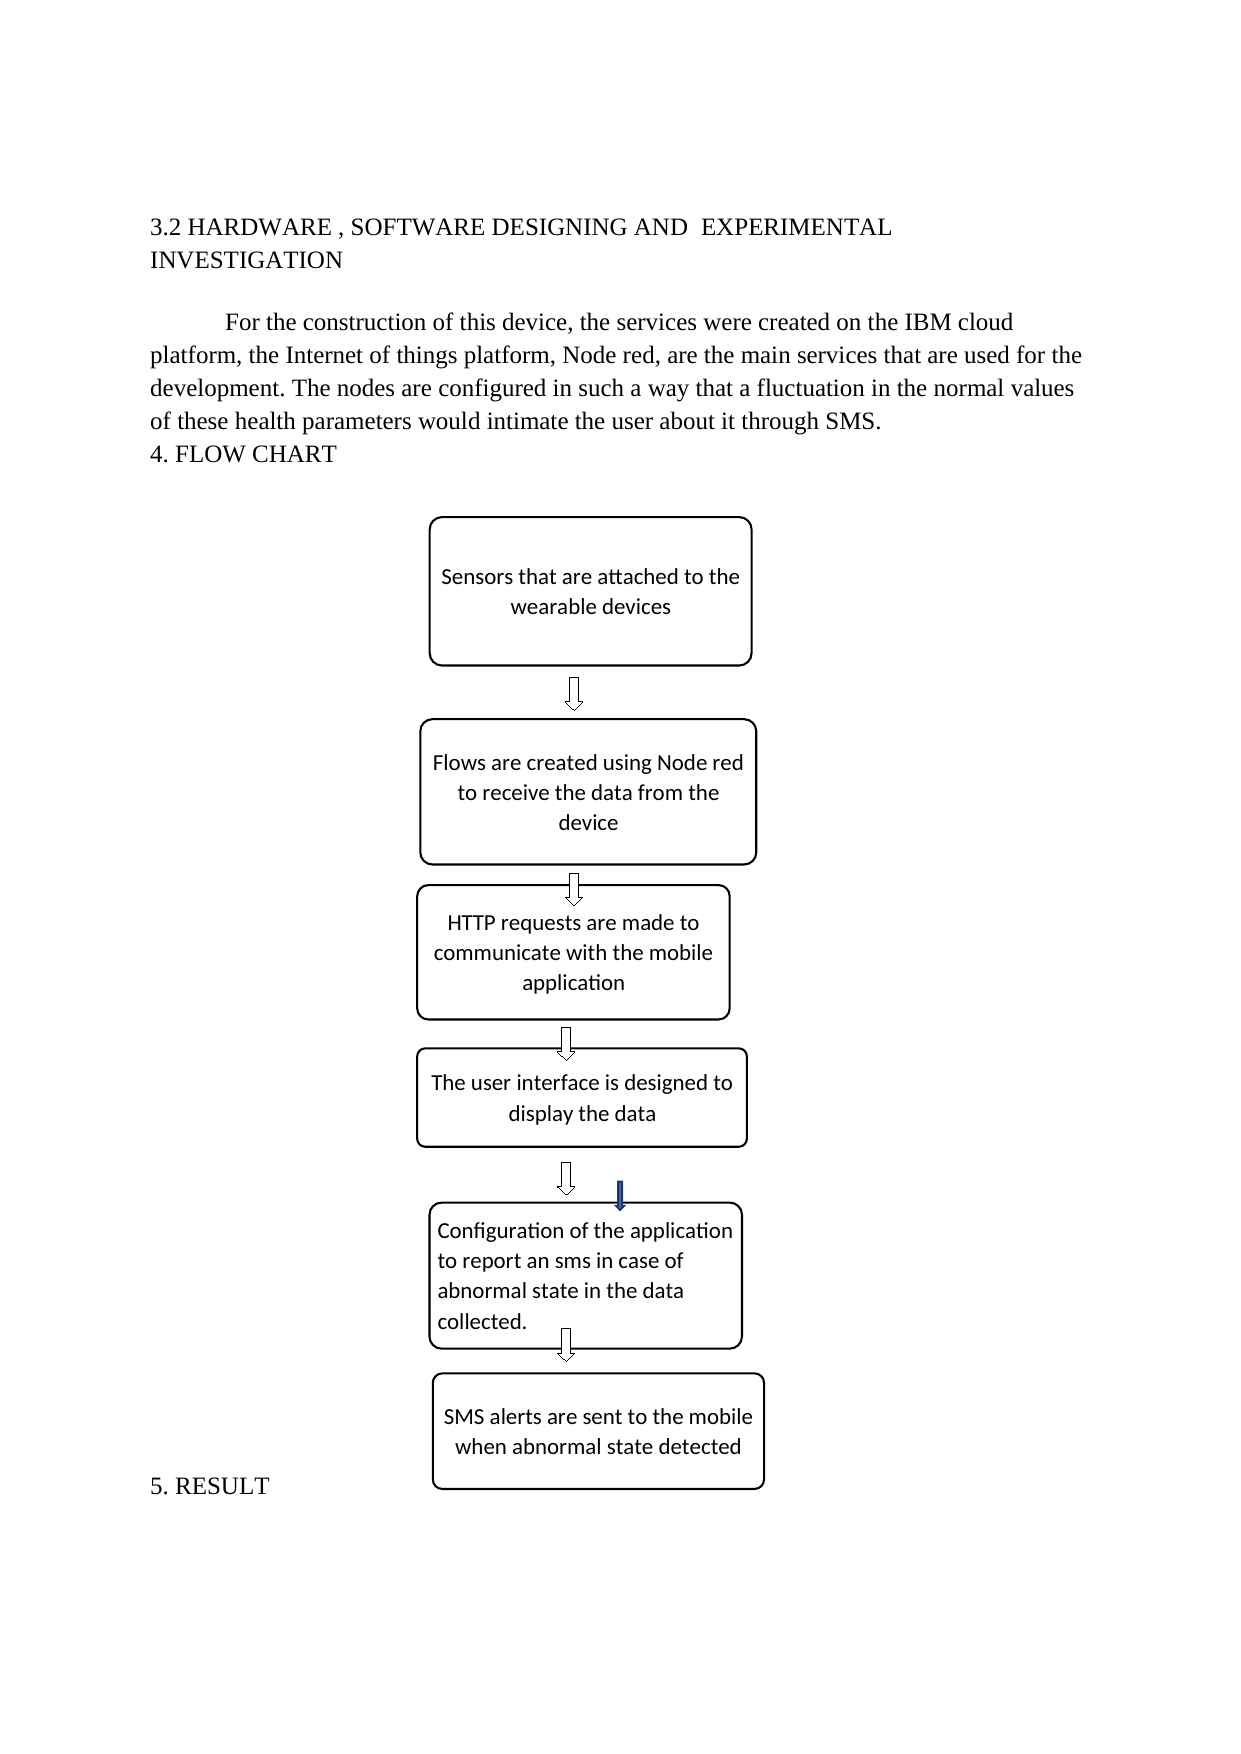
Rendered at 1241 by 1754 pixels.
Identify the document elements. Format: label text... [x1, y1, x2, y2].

text 4. FLOW CHART [150, 439, 1090, 468]
text 5. RESULT [150, 1471, 1090, 1500]
text 3.2 HARDWARE , SOFTWARE DESIGNING AND EXPERIMENTAL INVESTIGATION [150, 212, 1090, 274]
text For the construction of this device, the services were created on the IBM cloud platform, the Internet of things platform, Node red, are the main services that are used for the development. The nodes are configured in such a way that a fluctuation in the normal values of these health parameters would intimate the user about it through SMS. [150, 307, 1090, 435]
